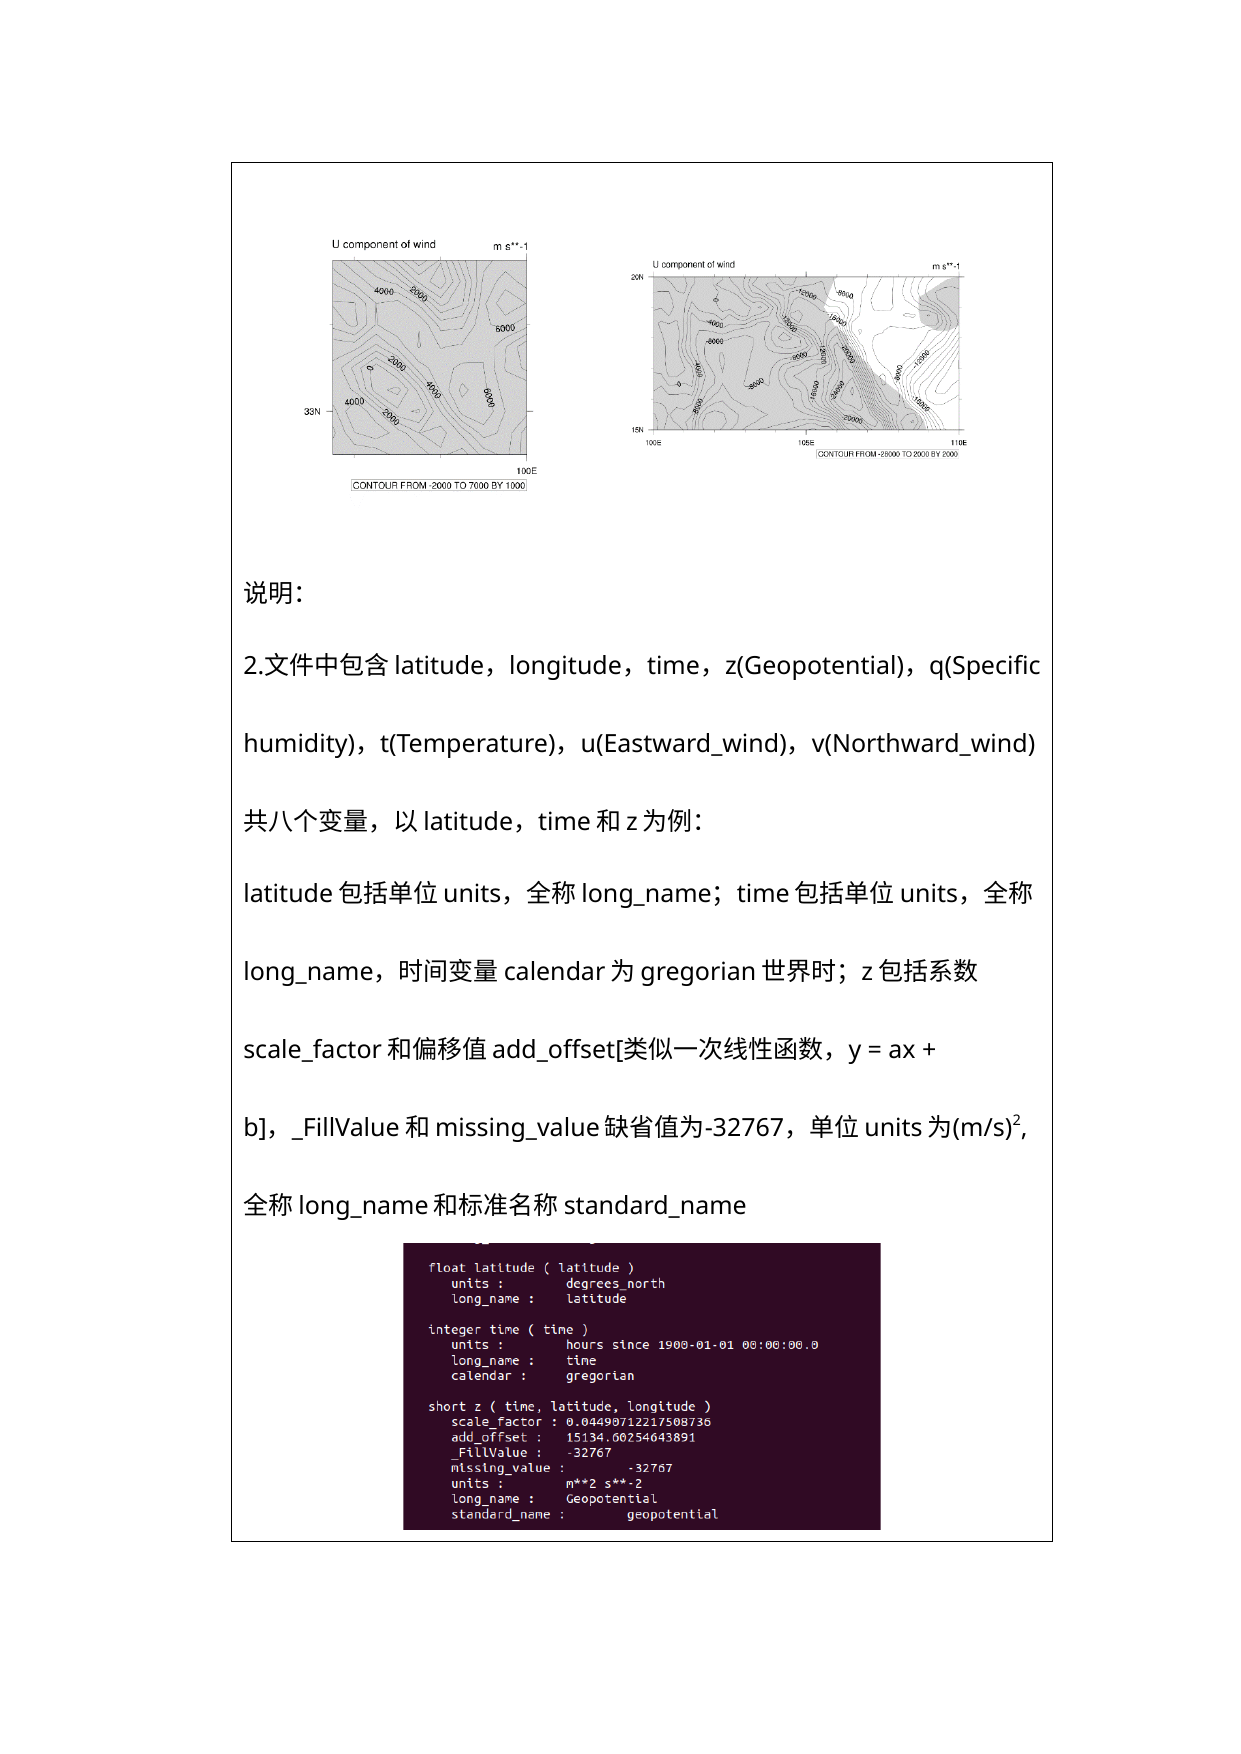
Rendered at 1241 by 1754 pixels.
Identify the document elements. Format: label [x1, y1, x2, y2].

picture [403, 1243, 881, 1530]
table_header [232, 163, 1052, 1541]
picture [243, 163, 997, 544]
